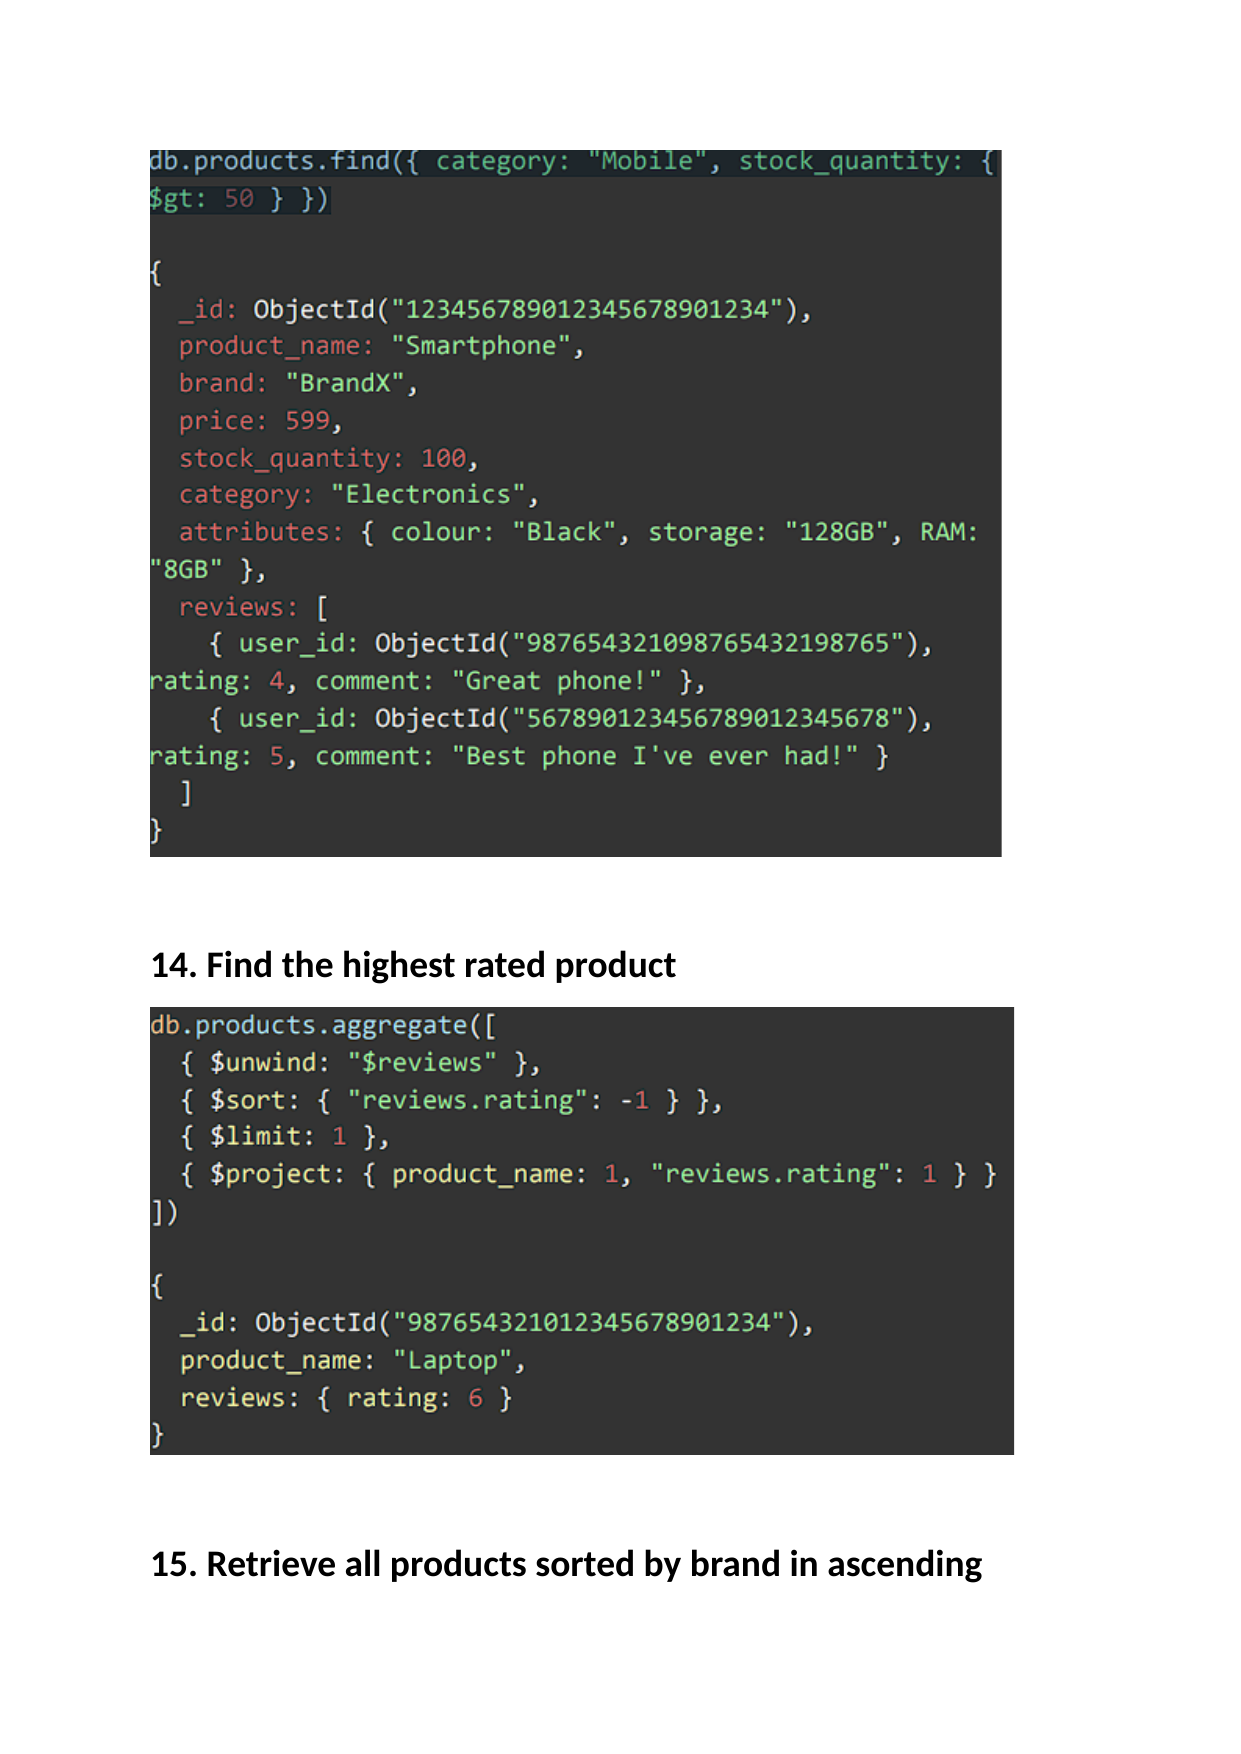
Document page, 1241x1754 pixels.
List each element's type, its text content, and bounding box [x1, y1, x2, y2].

picture [150, 150, 1002, 857]
text 14. Find the highest rated product [150, 941, 1090, 987]
text 15. Retrieve all products sorted by brand in ascending [150, 1539, 1090, 1585]
picture [150, 1007, 1015, 1455]
